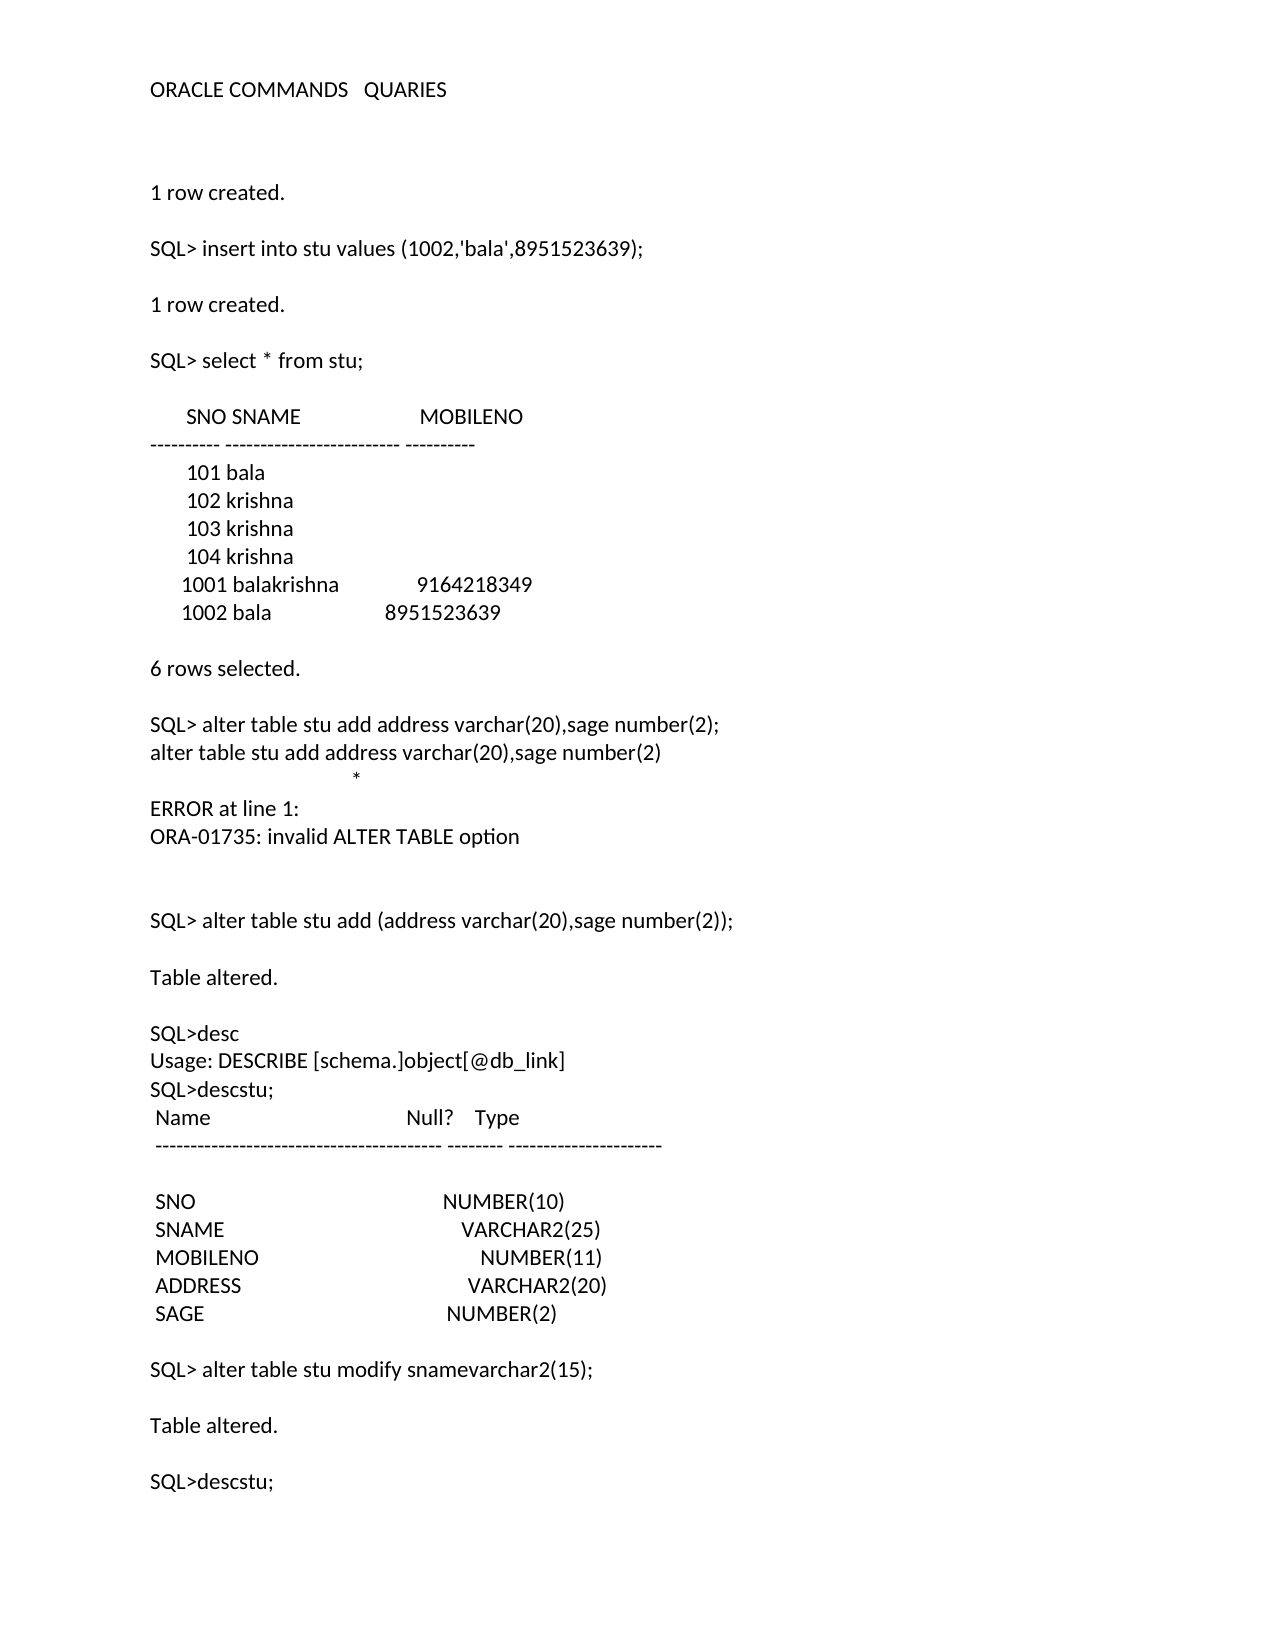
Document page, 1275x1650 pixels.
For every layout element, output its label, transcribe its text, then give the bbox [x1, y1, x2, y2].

text 1002 bala 8951523639 [150, 598, 1125, 626]
text Usage: DESCRIBE [schema.]object[@db_link] [150, 1047, 1125, 1075]
text 1001 balakrishna 9164218349 [150, 570, 1125, 598]
text SQL> alter table stu add address varchar(20),sage number(2); [150, 710, 1125, 738]
text 104 krishna [150, 542, 1125, 570]
text SAGE NUMBER(2) [150, 1299, 1125, 1327]
text SQL>descstu; [150, 1075, 1125, 1103]
text 101 bala [150, 458, 1125, 486]
text SQL>descstu; [150, 1467, 1125, 1495]
text SNAME VARCHAR2(25) [150, 1215, 1125, 1243]
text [150, 430, 1125, 458]
text SQL> alter table stu add (address varchar(20),sage number(2)); [150, 907, 1125, 934]
text SNO SNAME MOBILENO [150, 402, 1125, 430]
text * [150, 766, 1125, 794]
text 6 rows selected. [150, 654, 1125, 682]
text ORA-01735: invalid ALTER TABLE option [150, 822, 1125, 851]
text 1 row created. [150, 178, 1125, 206]
text SQL>desc [150, 1019, 1125, 1047]
text SNO NUMBER(10) [150, 1187, 1125, 1215]
text ----------------------------------------- -------- ---------------------- [150, 1131, 1125, 1159]
text SQL> select * from stu; [150, 346, 1125, 374]
text 1 row created. [150, 290, 1125, 318]
text alter table stu add address varchar(20),sage number(2) [150, 738, 1125, 766]
text ERROR at line 1: [150, 794, 1125, 822]
text Name Null? Type [150, 1103, 1125, 1131]
text MOBILENO NUMBER(11) [150, 1243, 1125, 1271]
text ADDRESS VARCHAR2(20) [150, 1271, 1125, 1299]
text SQL> alter table stu modify snamevarchar2(15); [150, 1355, 1125, 1383]
text SQL> insert into stu values (1002,'bala',8951523639); [150, 234, 1125, 262]
text 102 krishna [150, 486, 1125, 514]
text Table altered. [150, 963, 1125, 991]
text 103 krishna [150, 514, 1125, 542]
text Table altered. [150, 1411, 1125, 1439]
